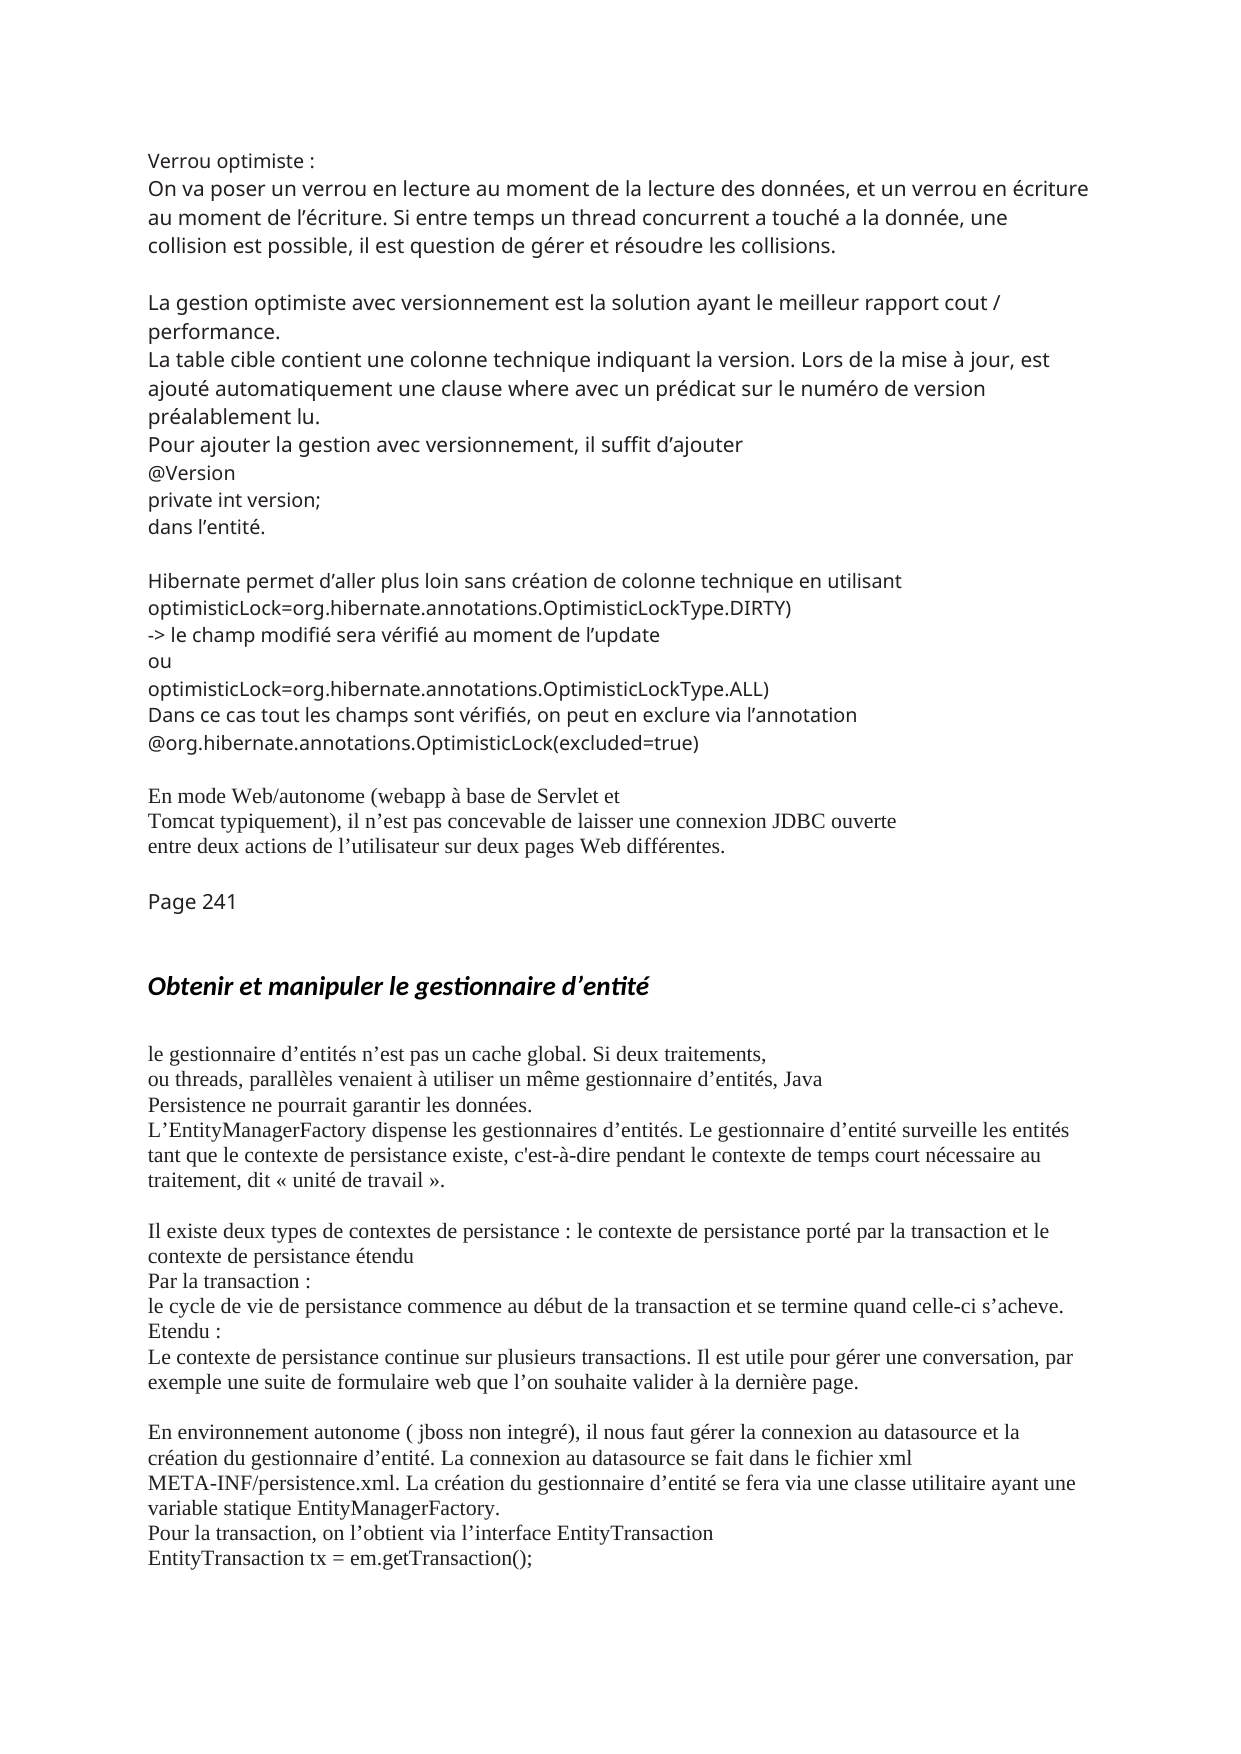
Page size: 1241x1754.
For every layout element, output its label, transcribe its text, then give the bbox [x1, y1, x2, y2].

text optimisticLock=org.hibernate.annotations.OptimisticLockType.DIRTY) [148, 594, 1093, 621]
text On va poser un verrou en lecture au moment de la lecture des données, et un verrou en écriture au moment de l’écriture. Si entre temps un thread concurrent a touché a la donnée, une collision est possible, il est question de gérer et résoudre les collisions. [148, 174, 1093, 260]
text Hibernate permet d’aller plus loin sans création de colonne technique en utilisant [148, 567, 1093, 594]
text Tomcat typiquement), il n’est pas concevable de laisser une connexion JDBC ouverte [148, 808, 1093, 833]
text ou threads, parallèles venaient à utiliser un même gestionnaire d’entités, Java [148, 1066, 1093, 1092]
text -> le champ modifié sera vérifié au moment de l’update [148, 621, 1093, 648]
subtitle Obtenir et manipuler le gestionnaire d’entité [148, 969, 1093, 1002]
text le gestionnaire d’entités n’est pas un cache global. Si deux traitements, [148, 1041, 1093, 1066]
text Pour la transaction, on l’obtient via l’interface EntityTransaction [148, 1520, 1093, 1545]
text optimisticLock=org.hibernate.annotations.OptimisticLockType.ALL) [148, 675, 1093, 702]
text Persistence ne pourrait garantir les données. [148, 1092, 1093, 1117]
text entre deux actions de l’utilisateur sur deux pages Web différentes. [148, 833, 1093, 858]
text Il existe deux types de contextes de persistance : le contexte de persistance porté par la transaction et le contexte de persistance étendu [148, 1218, 1093, 1268]
text Pour ajouter la gestion avec versionnement, il suffit d’ajouter [148, 431, 1093, 459]
text La table cible contient une colonne technique indiquant la version. Lors de la mise à jour, est ajouté automatiquement une clause where avec un prédicat sur le numéro de version préalablement lu. [148, 345, 1093, 431]
text EntityTransaction tx = em.getTransaction(); [148, 1545, 1093, 1571]
text La gestion optimiste avec versionnement est la solution ayant le meilleur rapport cout / performance. [148, 288, 1093, 345]
text Dans ce cas tout les champs sont vérifiés, on peut en exclure via l’annotation @org.hibernate.annotations.OptimisticLock(excluded=true) [148, 702, 1093, 756]
text dans l’entité. [148, 513, 1093, 540]
text Le contexte de persistance continue sur plusieurs transactions. Il est utile pour gérer une conversation, par exemple une suite de formulaire web que l’on souhaite valider à la dernière page. [148, 1344, 1093, 1394]
text Etendu : [148, 1318, 1093, 1344]
text L’EntityManagerFactory dispense les gestionnaires d’entités. Le gestionnaire d’entité surveille les entités tant que le contexte de persistance existe, c'est-à-dire pendant le contexte de temps court nécessaire au traitement, dit « unité de travail ». [148, 1117, 1093, 1192]
text private int version; [148, 486, 1093, 513]
text Par la transaction : le cycle de vie de persistance commence au début de la transaction et se termine quand celle-ci s’acheve. [148, 1268, 1093, 1318]
text Page 241 [148, 887, 1093, 915]
text ou [148, 648, 1093, 675]
text En mode Web/autonome (webapp à base de Servlet et [148, 783, 1093, 808]
text Verrou optimiste : [148, 148, 1093, 174]
text En environnement autonome ( jboss non integré), il nous faut gérer la connexion au datasource et la création du gestionnaire d’entité. La connexion au datasource se fait dans le fichier xml META-INF/persistence.xml. La création du gestionnaire d’entité se fera via une classe utilitaire ayant une variable statique EntityManagerFactory. [148, 1419, 1093, 1520]
text @Version [148, 459, 1093, 486]
